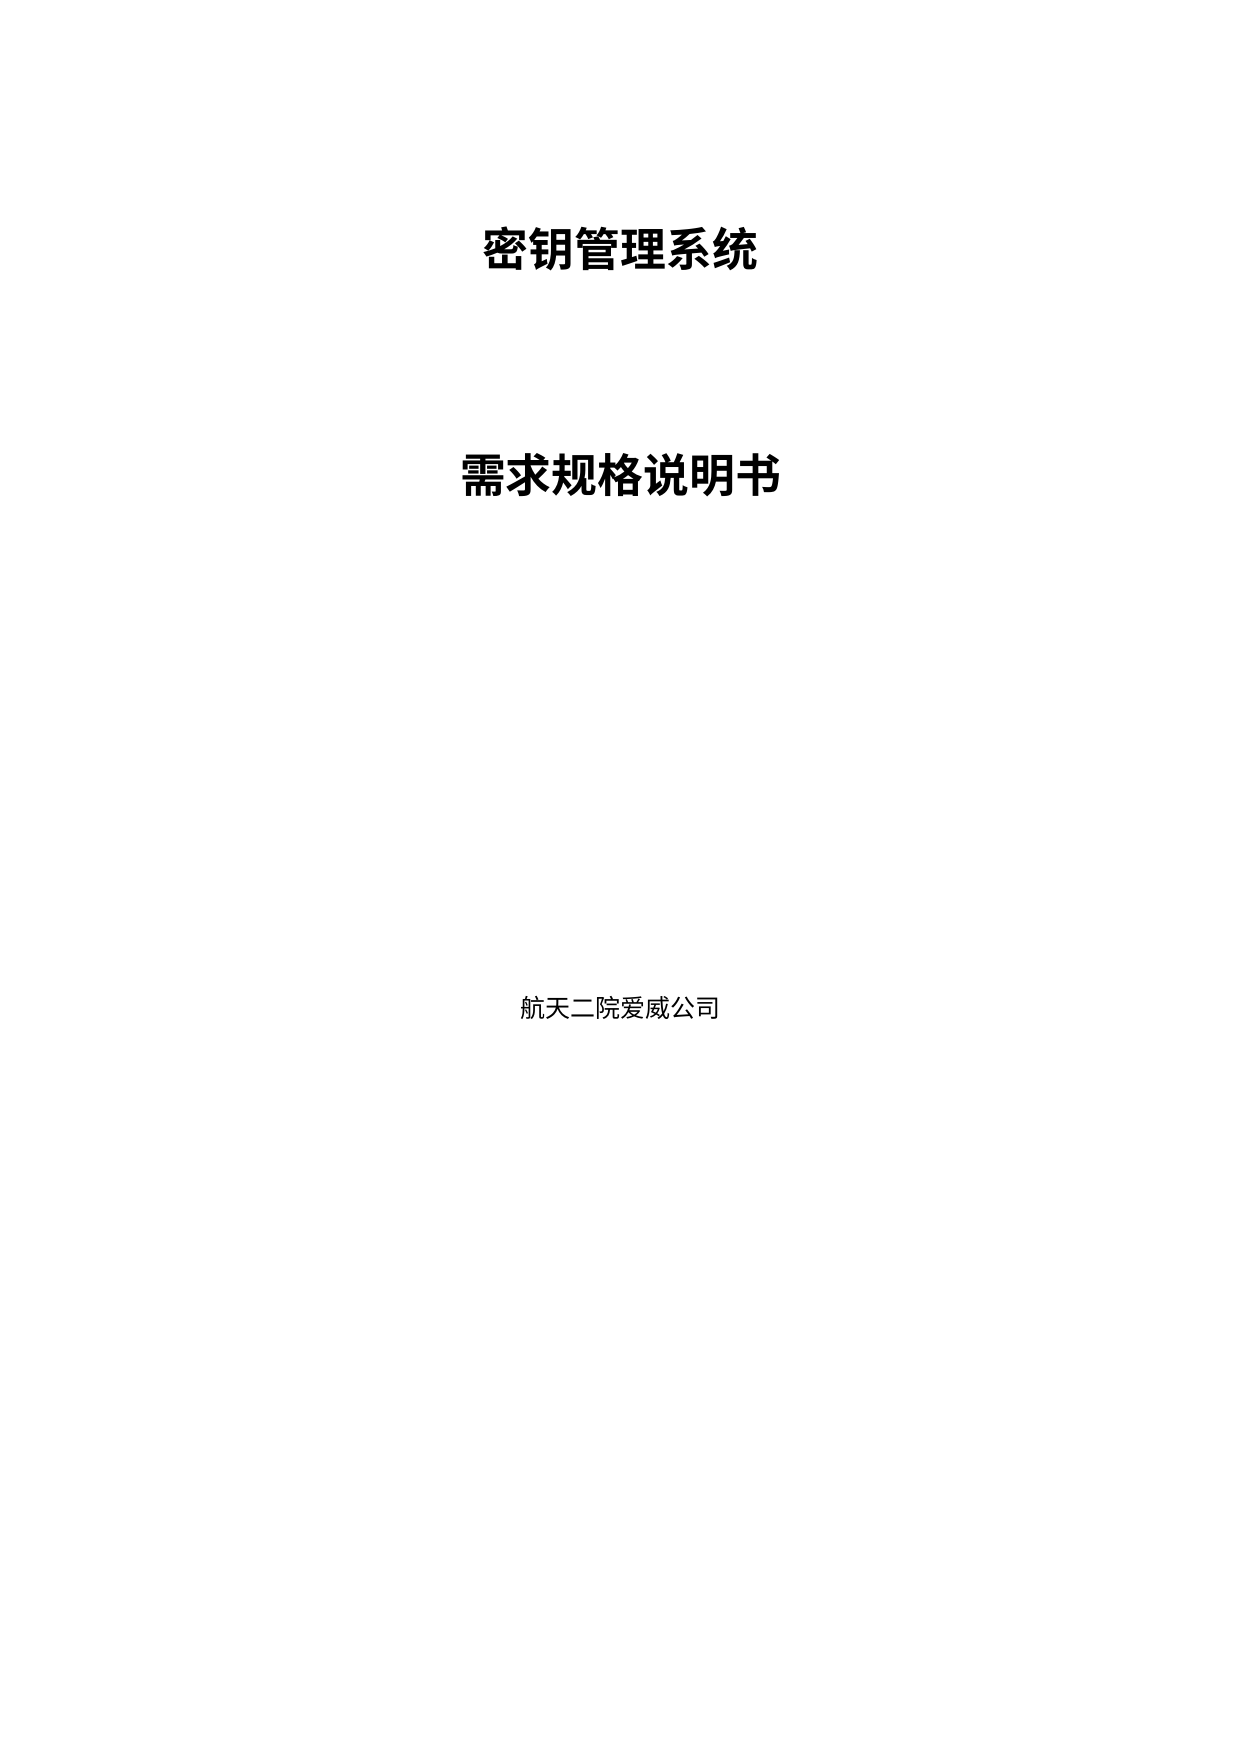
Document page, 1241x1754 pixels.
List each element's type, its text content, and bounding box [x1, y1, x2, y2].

text 需求规格说明书 [187, 424, 1053, 521]
text 航天二院爱威公司 [187, 974, 1053, 1039]
text 密钥管理系统 [187, 197, 1053, 295]
